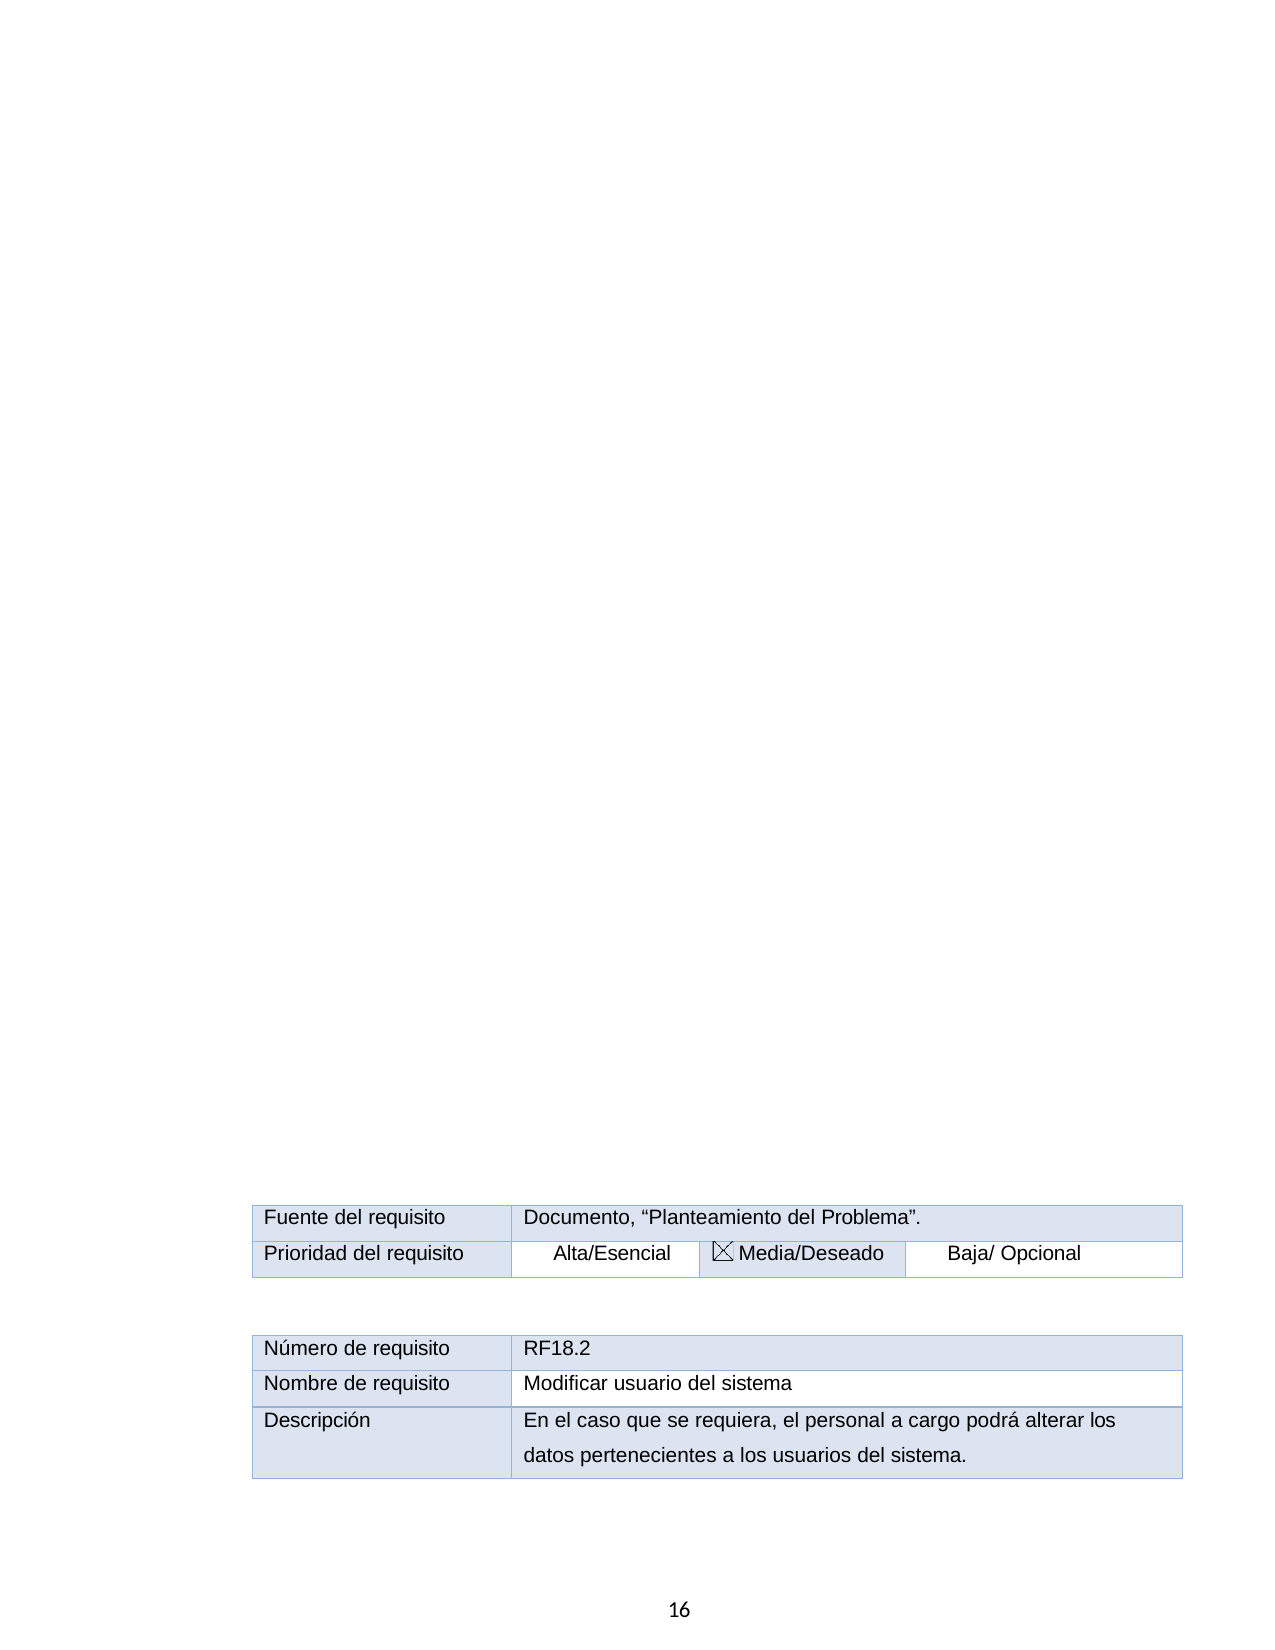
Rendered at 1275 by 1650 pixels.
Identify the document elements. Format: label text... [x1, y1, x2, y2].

table_cell Nombre de requisito [253, 1371, 511, 1406]
table_cell Descripción [253, 1408, 511, 1478]
table_cell Prioridad del requisito [253, 1242, 511, 1277]
table_cell Alta/Esencial [512, 1242, 699, 1277]
table_cell Media/Deseado [700, 1242, 905, 1277]
table_cell Baja/ Opcional [906, 1242, 1182, 1277]
table_cell Modificar usuario del sistema [512, 1371, 1182, 1406]
picture [712, 1241, 734, 1261]
table_header Número de requisito [253, 1336, 511, 1370]
table_header RF18.2 [512, 1336, 1182, 1370]
table_cell Fuente del requisito [253, 1206, 511, 1241]
table_cell En el caso que se requiera, el personal a cargo podrá alterar los datos pertenecientes a los usuarios del sistema. [512, 1408, 1182, 1478]
table_cell Documento, “Planteamiento del Problema”. [512, 1206, 1182, 1241]
